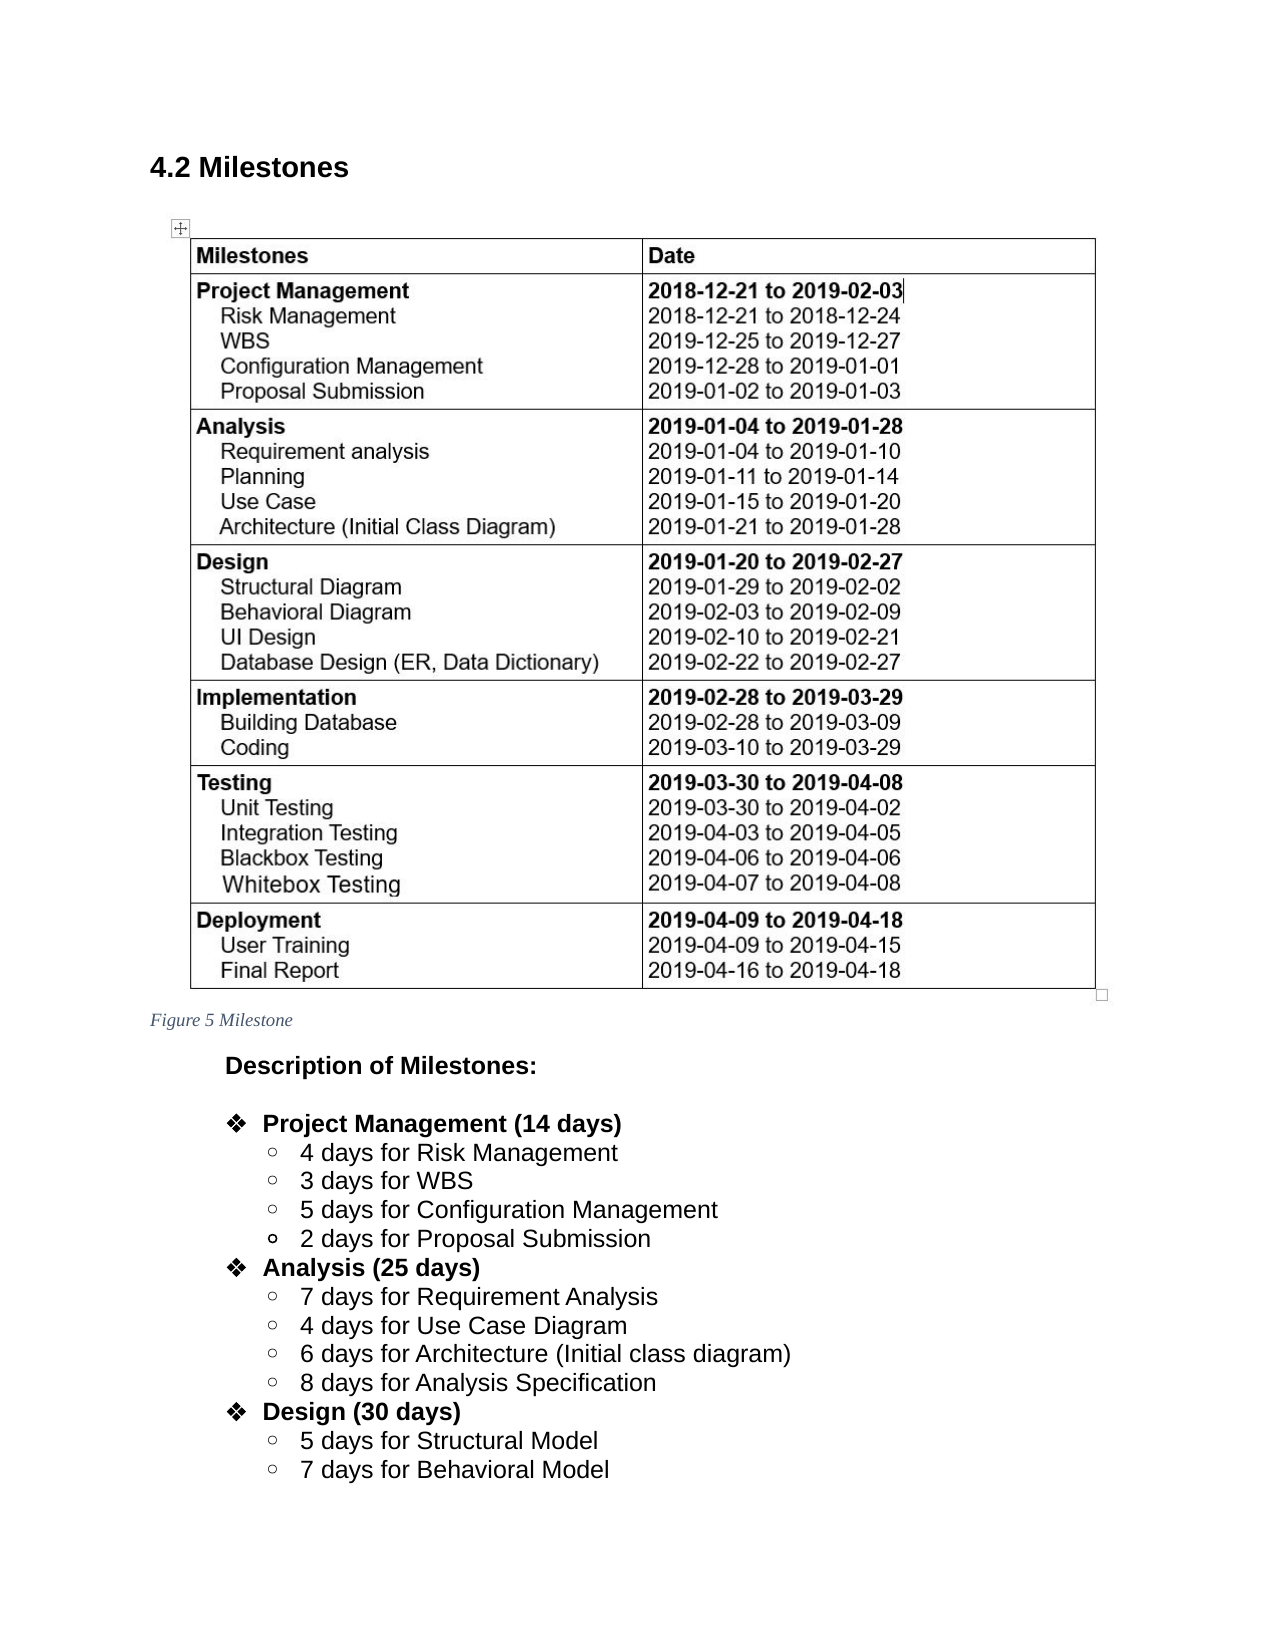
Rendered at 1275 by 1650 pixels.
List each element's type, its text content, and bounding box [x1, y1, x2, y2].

list 6 days for Architecture (Initial class diagram) [262, 1339, 1125, 1368]
list 5 days for Structural Model [262, 1426, 1125, 1455]
text Figure 5 Milestone [150, 1009, 1125, 1030]
picture [150, 212, 1125, 1009]
list 4 days for Use Case Diagram [262, 1311, 1125, 1339]
text 4.2 Milestones [150, 150, 1125, 183]
list 8 days for Analysis Specification [262, 1368, 1125, 1397]
list 2 days for Proposal Submission [262, 1224, 1125, 1253]
list 7 days for Behavioral Model [262, 1455, 1125, 1484]
list Analysis (25 days) [225, 1253, 1125, 1282]
list Design (30 days) [225, 1397, 1125, 1426]
list Project Management (14 days) [225, 1109, 1125, 1137]
list 4 days for Risk Management [262, 1137, 1125, 1166]
list 3 days for WBS [262, 1166, 1125, 1195]
list 7 days for Requirement Analysis [262, 1282, 1125, 1311]
text Description of Milestones: [150, 1051, 1125, 1080]
list 5 days for Configuration Management [262, 1195, 1125, 1224]
